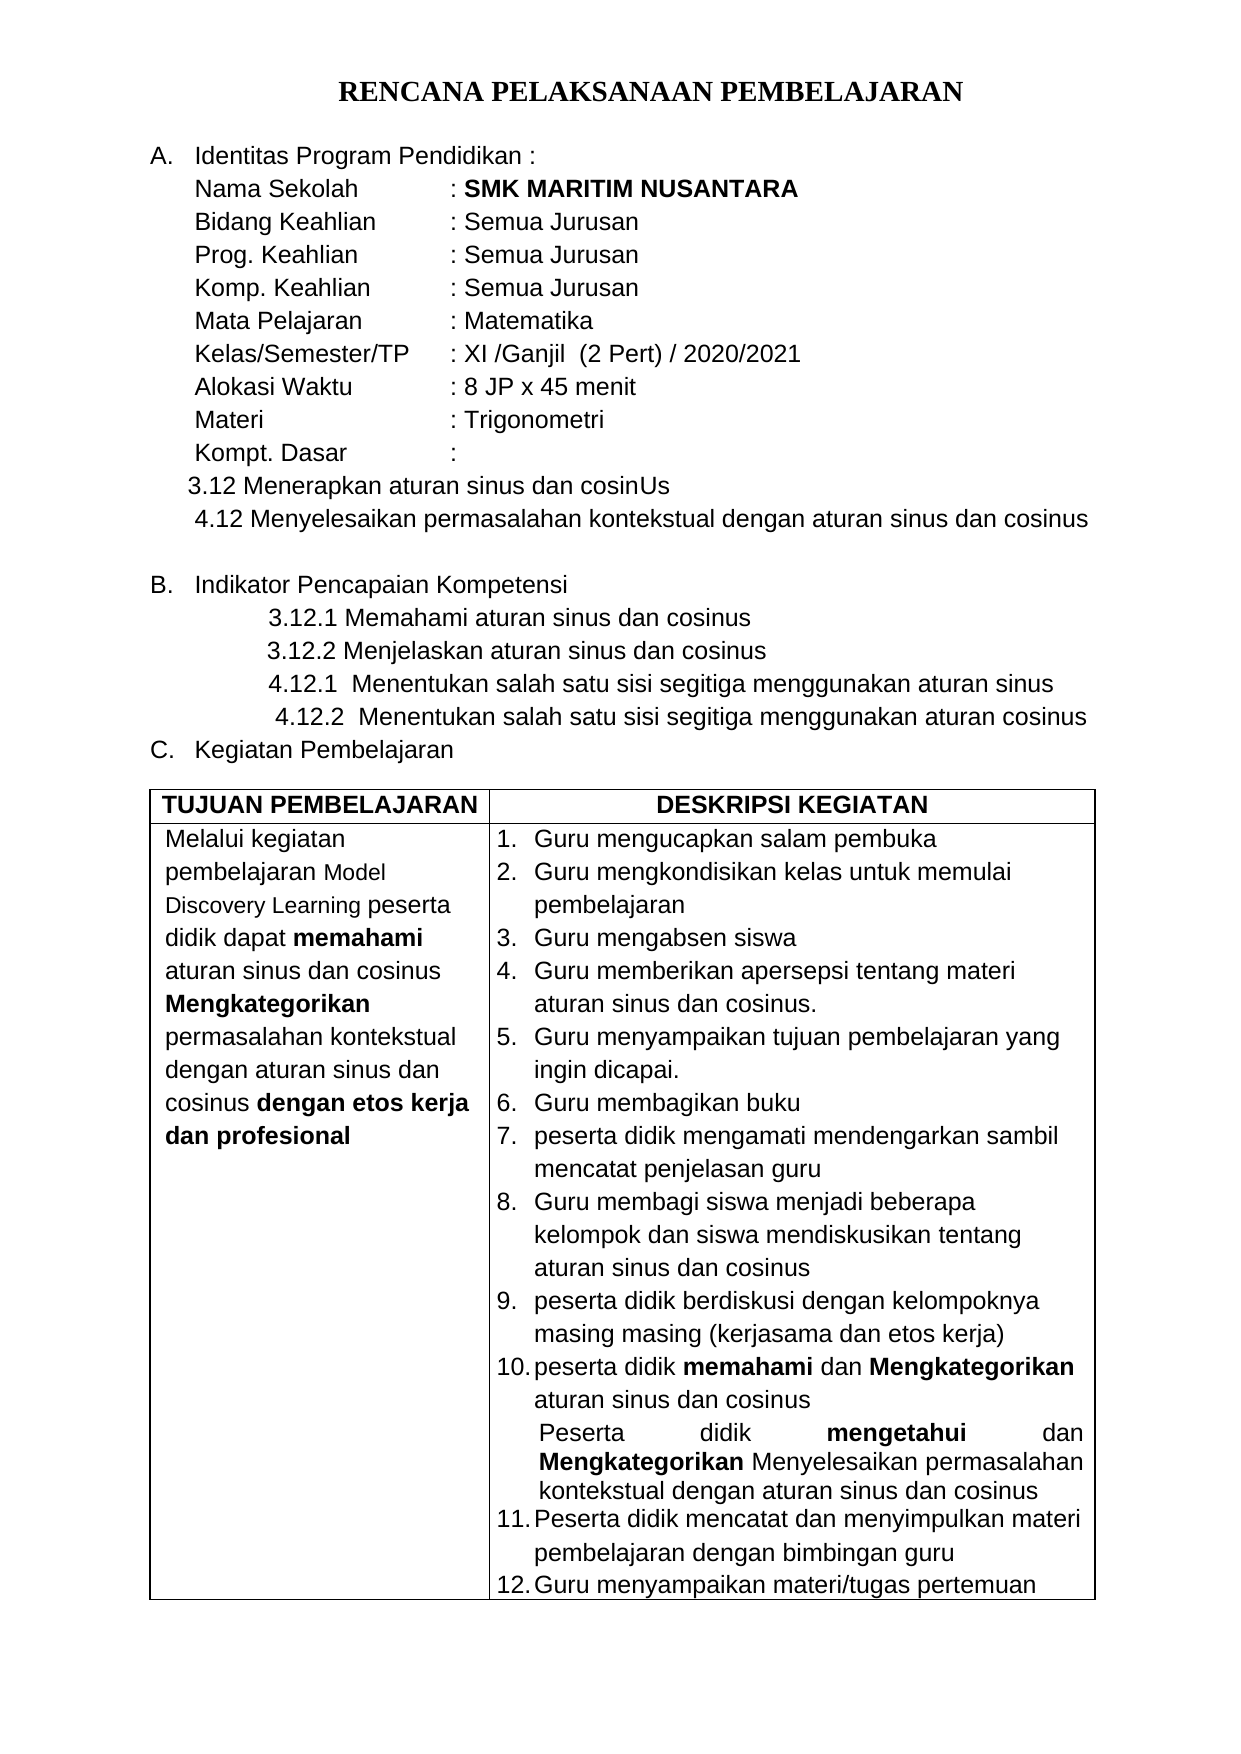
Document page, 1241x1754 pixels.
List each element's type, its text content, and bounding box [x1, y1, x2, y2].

list Komp. Keahlian : Semua Jurusan [194, 273, 1152, 302]
list Indikator Pencapaian Kompetensi [150, 570, 1152, 599]
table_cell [490, 824, 1094, 1599]
text RENCANA PELAKSANAAN PEMBELAJARAN [150, 74, 1152, 107]
table_header TUJUAN PEMBELAJARAN [151, 790, 489, 823]
list Materi : Trigonometri [194, 405, 1152, 434]
list 4.12.2 Menentukan salah satu sisi segitiga menggunakan aturan cosinus [268, 702, 1152, 731]
list 4.12.1 Menentukan salah satu sisi segitiga menggunakan aturan sinus [268, 669, 1152, 698]
list Alokasi Waktu : 8 JP x 45 menit [194, 372, 1152, 401]
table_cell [151, 824, 489, 1599]
list Nama Sekolah : SMK MARITIM NUSANTARA [194, 174, 1152, 203]
list Mata Pelajaran : Matematika [194, 306, 1152, 335]
list Kelas/Semester/TP : XI /Ganjil (2 Pert) / 2020/2021 [194, 339, 1152, 368]
text 3.12.2 Menjelaskan aturan sinus dan cosinus [193, 636, 1152, 665]
list Bidang Keahlian : Semua Jurusan [194, 207, 1152, 236]
list 3.12.1 Memahami aturan sinus dan cosinus [268, 603, 1152, 632]
list Kegiatan Pembelajaran [150, 735, 1152, 764]
list Prog. Keahlian : Semua Jurusan [194, 240, 1152, 269]
list 3.12 Menerapkan aturan sinus dan cosinUs [187, 471, 1152, 500]
list 4.12 Menyelesaikan permasalahan kontekstual dengan aturan sinus dan cosinus [187, 504, 1152, 533]
list Identitas Program Pendidikan : [150, 141, 1152, 170]
table_header DESKRIPSI KEGIATAN [490, 790, 1094, 823]
list Kompt. Dasar : [194, 438, 1152, 467]
